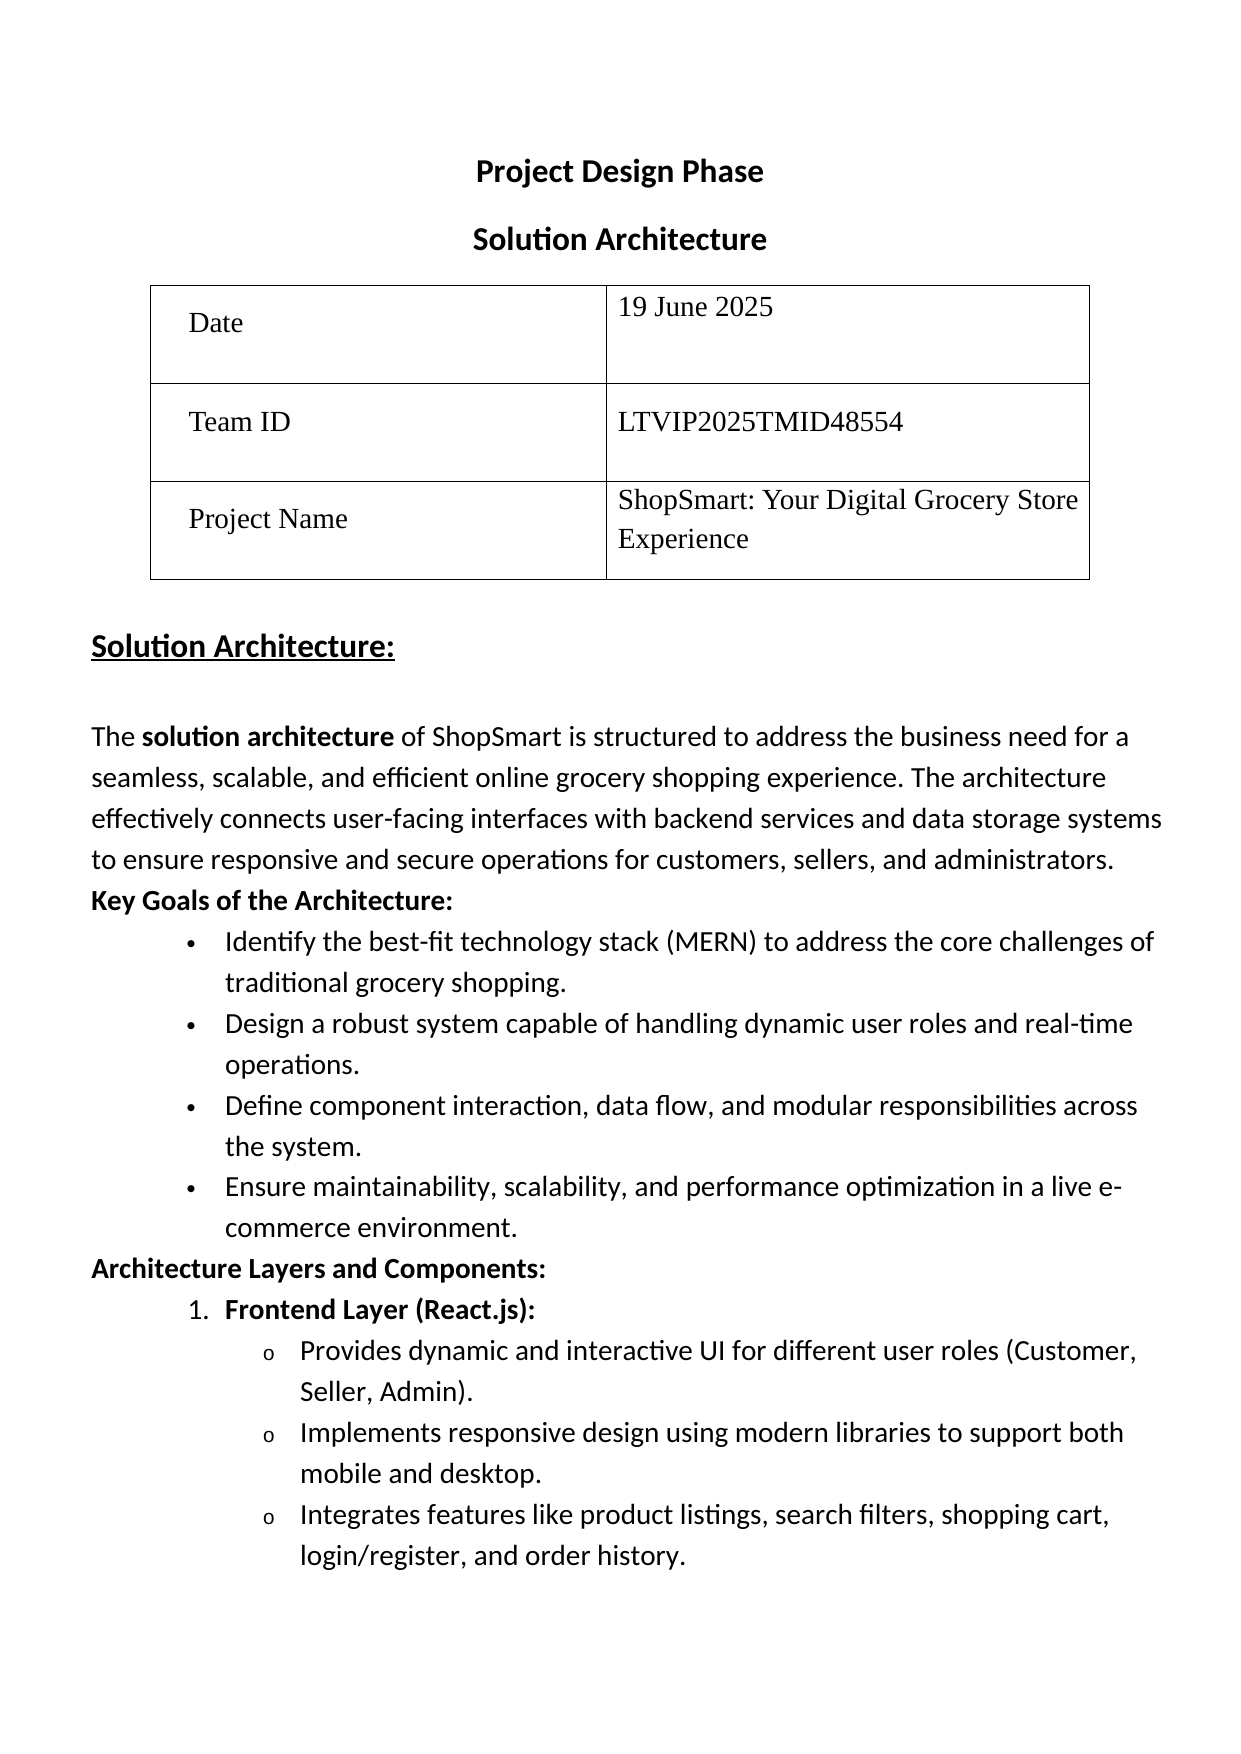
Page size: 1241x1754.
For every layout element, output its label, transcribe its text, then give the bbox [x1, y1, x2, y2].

list Ensure maintainability, scalability, and performance optimization in a live e-commerce environment. [187, 1168, 1165, 1245]
table_header Date [151, 286, 606, 383]
table_header 19 June 2025 [607, 286, 1089, 383]
list Define component interaction, data flow, and modular responsibilities across the system. [187, 1087, 1165, 1163]
list Frontend Layer (React.js): [187, 1291, 1165, 1327]
table_cell LTVIP2025TMID48554 [607, 384, 1089, 481]
text Key Goals of the Architecture: [91, 882, 1165, 918]
text Architecture Layers and Components: [91, 1250, 1165, 1286]
list Integrates features like product listings, search filters, shopping cart, login/register, and order history. [262, 1496, 1165, 1573]
text Solution Architecture [150, 218, 1090, 258]
list Design a robust system capable of handling dynamic user roles and real-time operations. [187, 1005, 1165, 1081]
list Identify the best-fit technology stack (MERN) to address the core challenges of traditional grocery shopping. [187, 923, 1165, 999]
table_cell Project Name [151, 482, 606, 579]
text The solution architecture of ShopSmart is structured to address the business need for a seamless, scalable, and efficient online grocery shopping experience. The architecture effectively connects user-facing interfaces with backend services and data storage systems to ensure responsive and secure operations for customers, sellers, and administrators. [91, 718, 1165, 877]
list Provides dynamic and interactive UI for different user roles (Customer, Seller, Admin). [262, 1332, 1165, 1409]
text Solution Architecture: [91, 580, 1165, 665]
table_cell Team ID [151, 384, 606, 481]
text Project Design Phase [150, 150, 1090, 191]
list Implements responsive design using modern libraries to support both mobile and desktop. [262, 1414, 1165, 1491]
table_cell ShopSmart: Your Digital Grocery Store Experience [607, 482, 1089, 579]
